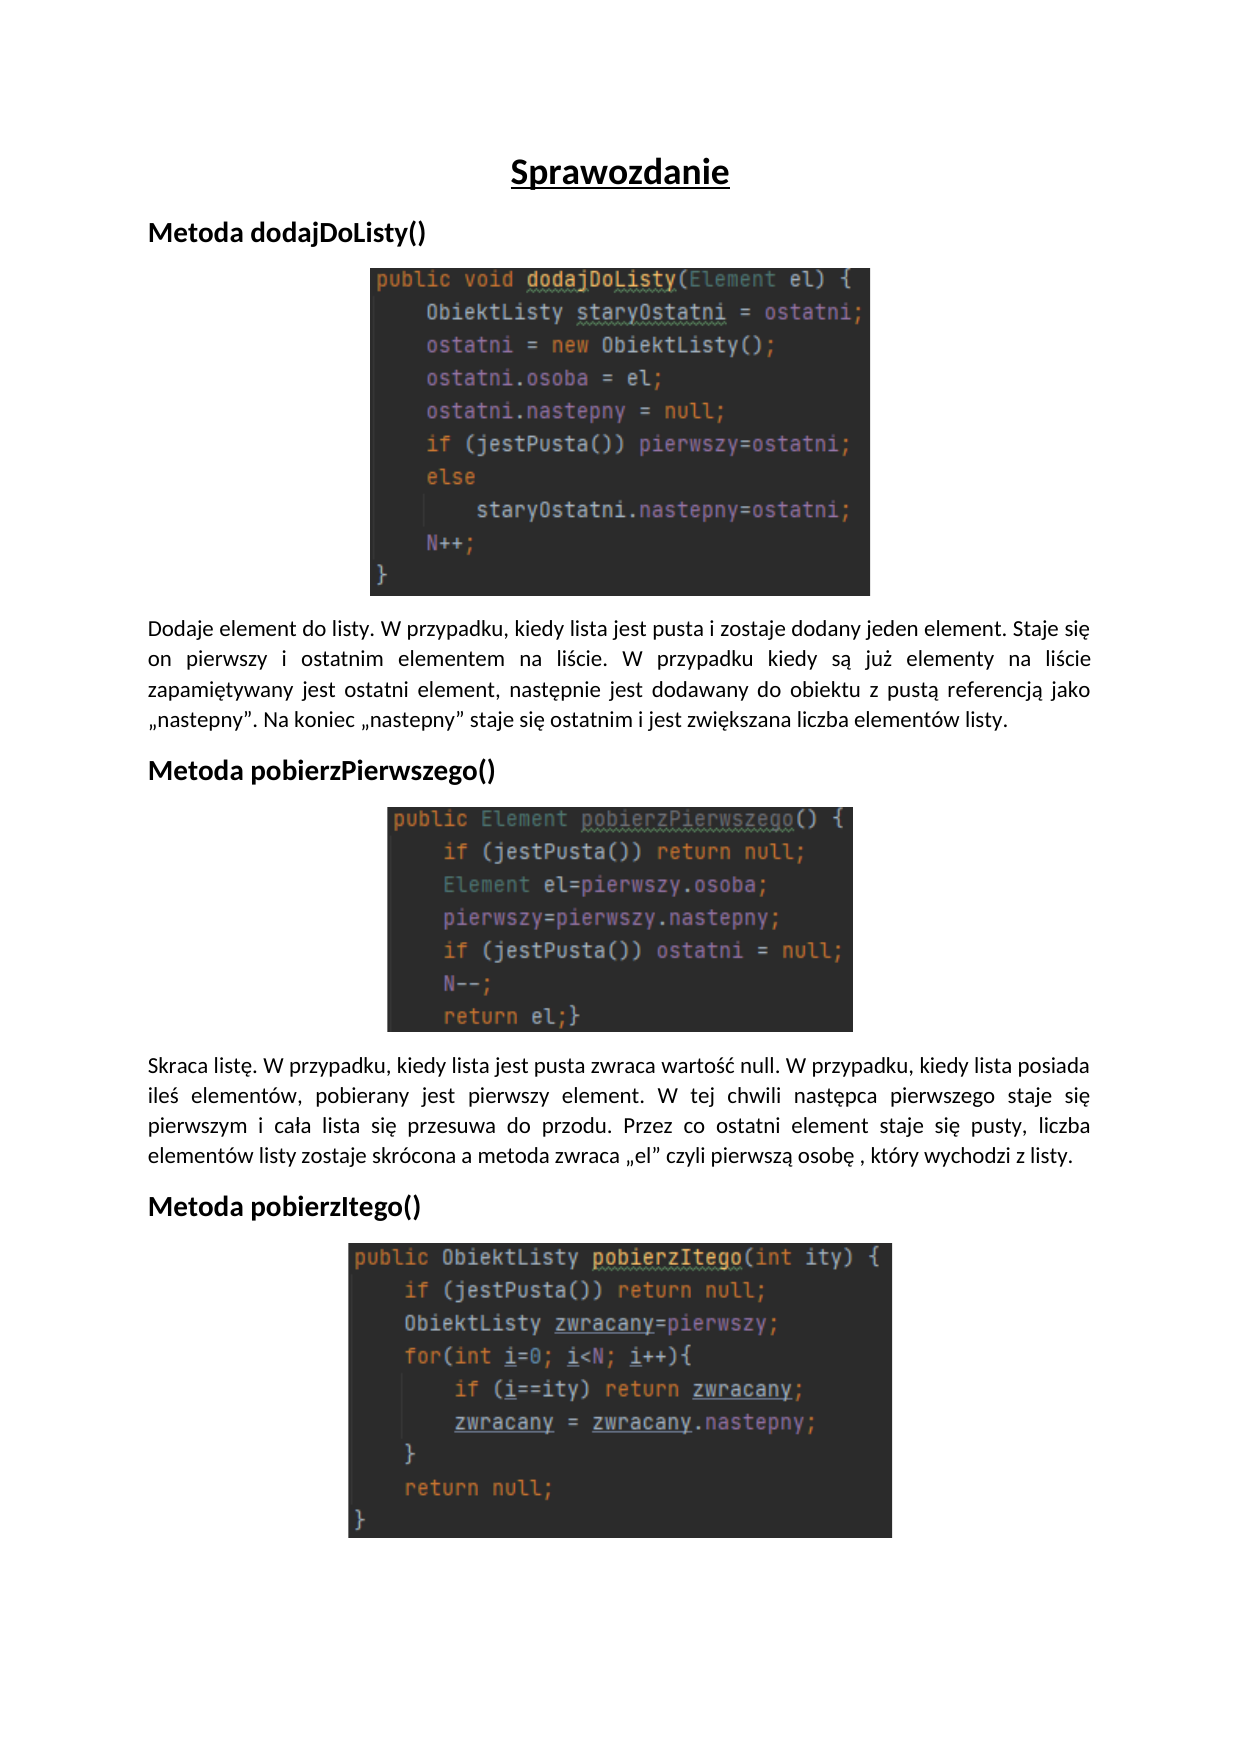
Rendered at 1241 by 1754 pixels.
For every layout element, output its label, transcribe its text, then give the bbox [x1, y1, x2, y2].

picture [387, 807, 853, 1032]
text Sprawozdanie [148, 148, 1093, 193]
text Metoda pobierzPierwszego() [148, 752, 1093, 787]
text Dodaje element do listy. W przypadku, kiedy lista jest pusta i zostaje dodany jeden element. Staje się on pierwszy i ostatnim elementem na liście. W przypadku kiedy są już elementy na liście zapamiętywany jest ostatni element, następnie jest dodawany do obiektu z pustą referencją jako „nastepny”. Na koniec „nastepny” staje się ostatnim i jest zwiększana liczba elementów listy. [148, 614, 1093, 733]
text Skraca listę. W przypadku, kiedy lista jest pusta zwraca wartość null. W przypadku, kiedy lista posiada ileś elementów, pobierany jest pierwszy element. W tej chwili następca pierwszego staje się pierwszym i cała lista się przesuwa do przodu. Przez co ostatni element staje się pusty, liczba elementów listy zostaje skrócona a metoda zwraca „el” czyli pierwszą osobę , który wychodzi z listy. [148, 1051, 1093, 1169]
picture [370, 268, 871, 596]
text Metoda dodajDoListy() [148, 214, 1093, 249]
picture [348, 1243, 893, 1538]
text Metoda pobierzItego() [148, 1188, 1093, 1224]
